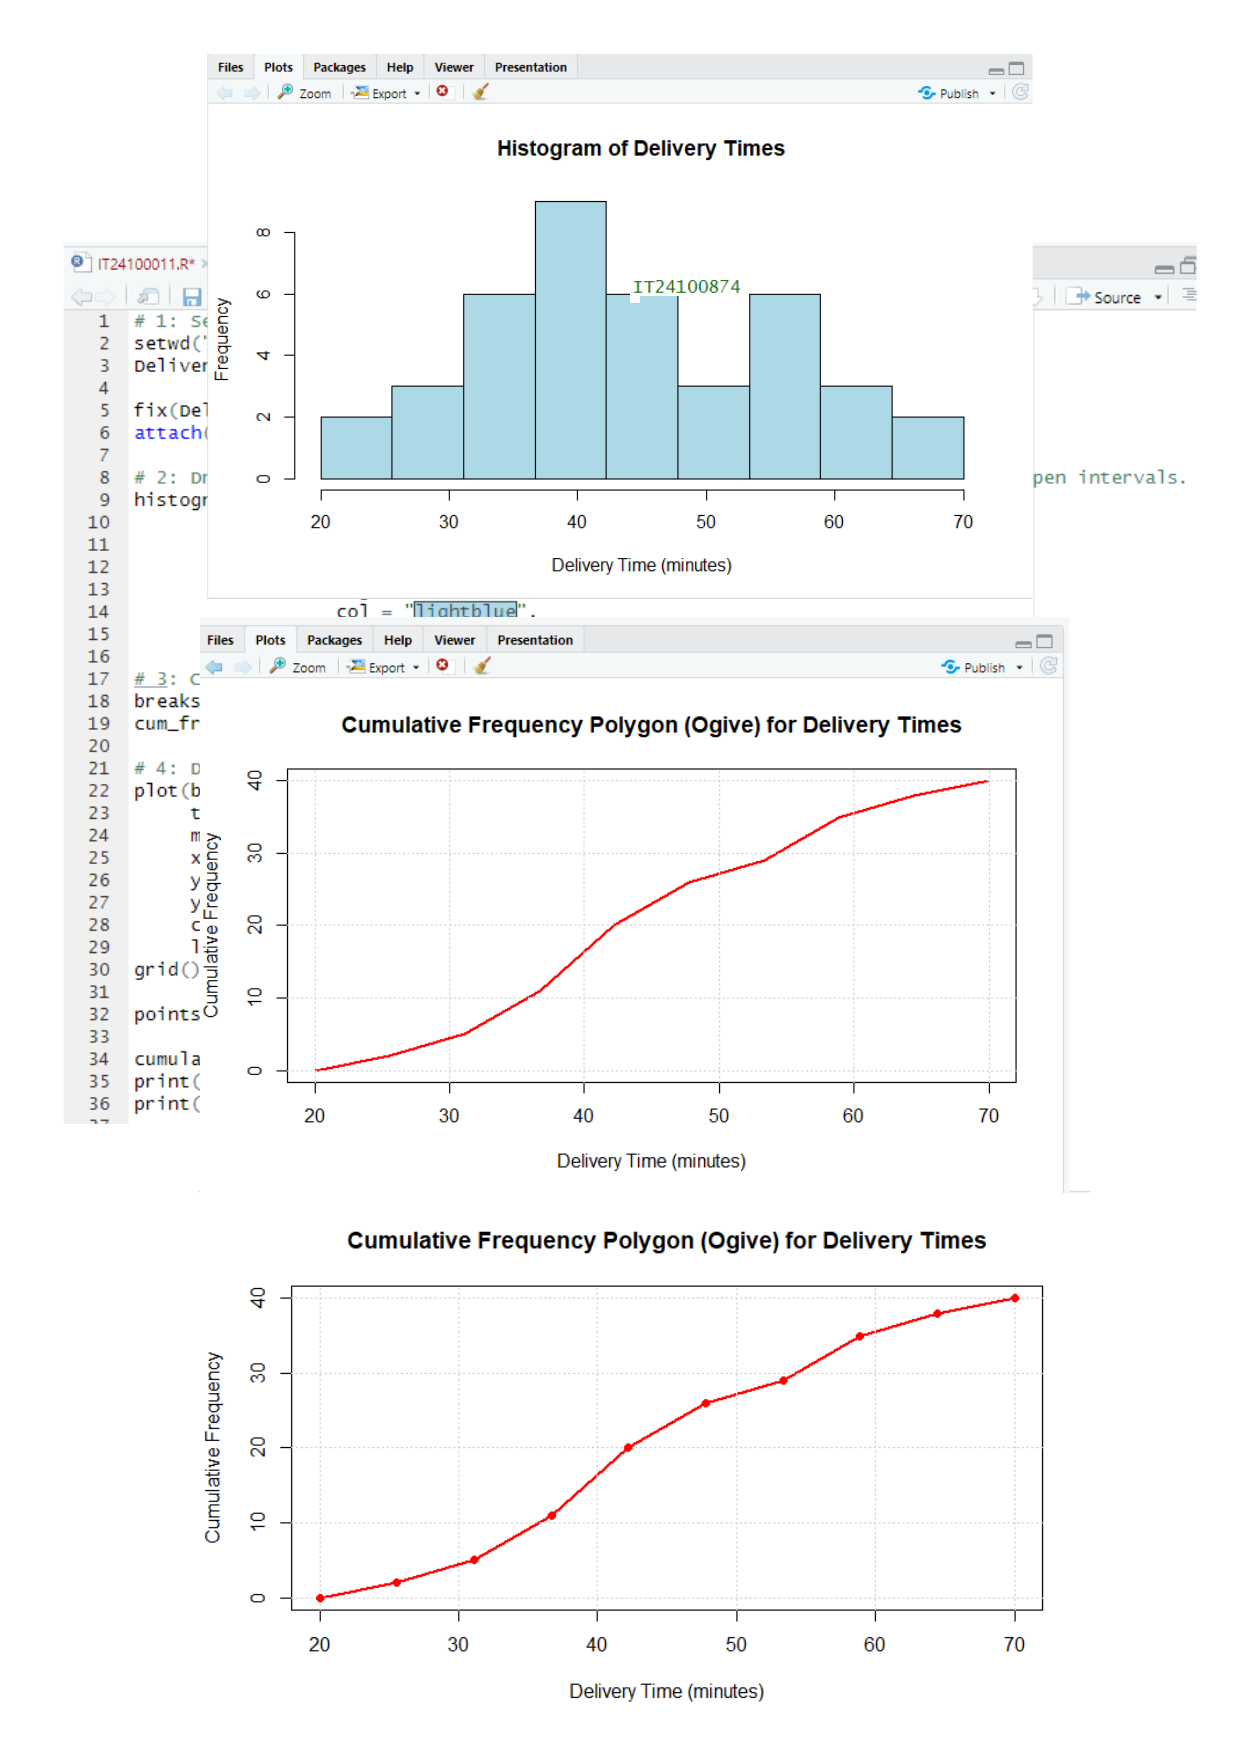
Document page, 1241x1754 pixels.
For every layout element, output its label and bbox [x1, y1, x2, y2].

picture [63, 54, 1197, 1722]
